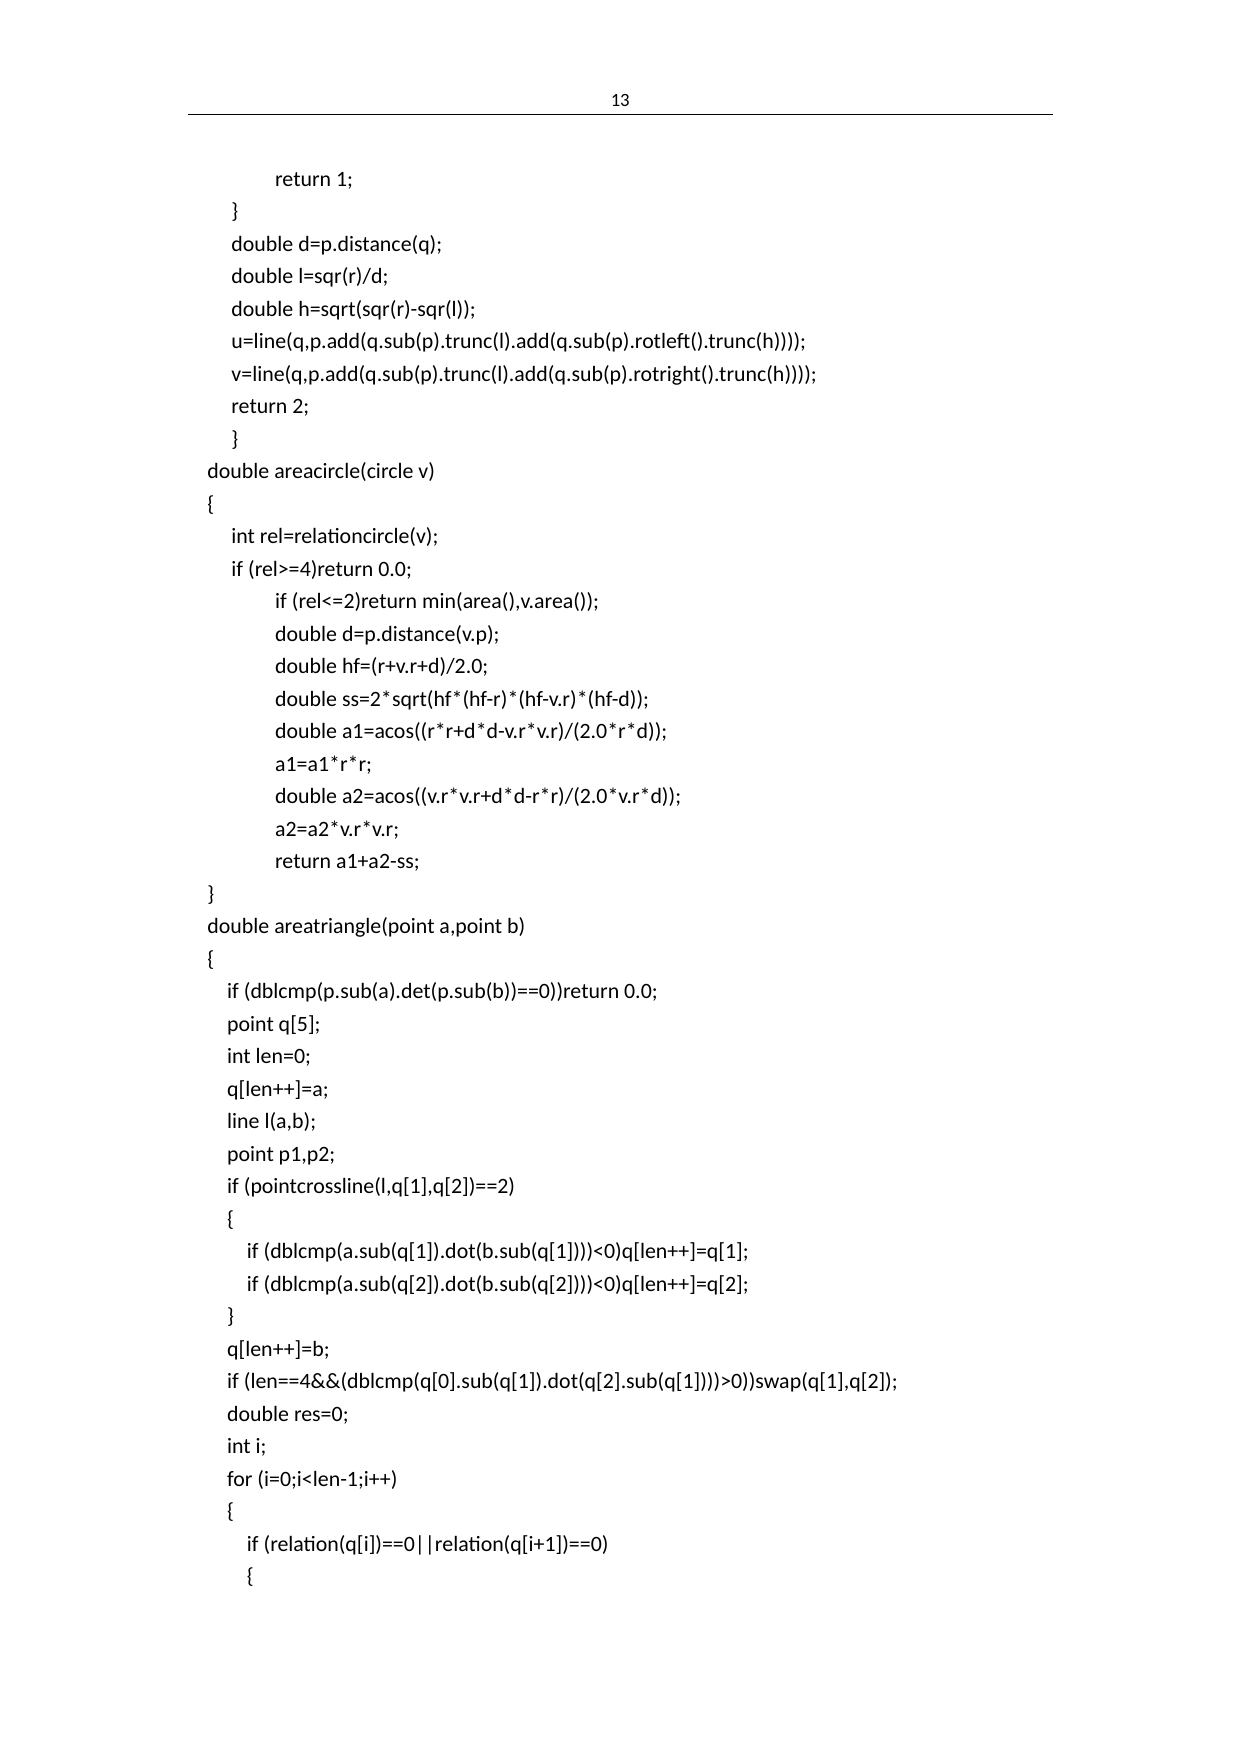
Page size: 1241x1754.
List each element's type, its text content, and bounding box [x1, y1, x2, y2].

text double a1=acos((r*r+d*d-v.r*v.r)/(2.0*r*d)); [187, 714, 1053, 747]
text if (len==4&&(dblcmp(q[0].sub(q[1]).dot(q[2].sub(q[1])))>0))swap(q[1],q[2]); [187, 1364, 1053, 1397]
text int i; [187, 1429, 1053, 1462]
text if (dblcmp(a.sub(q[1]).dot(b.sub(q[1])))<0)q[len++]=q[1]; [187, 1234, 1053, 1267]
text double l=sqr(r)/d; [187, 259, 1053, 292]
text return 2; [187, 389, 1053, 422]
text double a2=acos((v.r*v.r+d*d-r*r)/(2.0*v.r*d)); [187, 779, 1053, 812]
text double hf=(r+v.r+d)/2.0; [187, 649, 1053, 682]
text { [187, 1202, 1053, 1234]
text } [187, 422, 1053, 454]
text double h=sqrt(sqr(r)-sqr(l)); [187, 292, 1053, 324]
text double ss=2*sqrt(hf*(hf-r)*(hf-v.r)*(hf-d)); [187, 682, 1053, 714]
text int rel=relationcircle(v); [187, 519, 1053, 552]
text double areacircle(circle v) [187, 454, 1053, 487]
text if (dblcmp(a.sub(q[2]).dot(b.sub(q[2])))<0)q[len++]=q[2]; [187, 1267, 1053, 1299]
text q[len++]=b; [187, 1332, 1053, 1364]
text a1=a1*r*r; [187, 747, 1053, 779]
text } [187, 1299, 1053, 1332]
text if (rel<=2)return min(area(),v.area()); [187, 584, 1053, 617]
text if (relation(q[i])==0||relation(q[i+1])==0) [187, 1527, 1053, 1559]
text { [187, 1494, 1053, 1527]
text q[len++]=a; [187, 1072, 1053, 1104]
text { [187, 1559, 1053, 1592]
text if (rel>=4)return 0.0; [187, 552, 1053, 584]
text point p1,p2; [187, 1137, 1053, 1169]
text } [187, 877, 1053, 909]
text double d=p.distance(q); [187, 227, 1053, 259]
text u=line(q,p.add(q.sub(p).trunc(l).add(q.sub(p).rotleft().trunc(h)))); [187, 324, 1053, 357]
text { [187, 487, 1053, 519]
text double d=p.distance(v.p); [187, 617, 1053, 649]
text } [187, 194, 1053, 227]
text int len=0; [187, 1039, 1053, 1072]
text line l(a,b); [187, 1104, 1053, 1137]
text v=line(q,p.add(q.sub(p).trunc(l).add(q.sub(p).rotright().trunc(h)))); [187, 357, 1053, 389]
text for (i=0;i<len-1;i++) [187, 1462, 1053, 1494]
text double areatriangle(point a,point b) [187, 909, 1053, 942]
text if (pointcrossline(l,q[1],q[2])==2) [187, 1169, 1053, 1202]
text if (dblcmp(p.sub(a).det(p.sub(b))==0))return 0.0; [187, 974, 1053, 1007]
text double res=0; [187, 1397, 1053, 1429]
text { [187, 942, 1053, 974]
text point q[5]; [187, 1007, 1053, 1039]
text return a1+a2-ss; [187, 844, 1053, 877]
text a2=a2*v.r*v.r; [187, 812, 1053, 844]
text return 1; [187, 162, 1053, 194]
